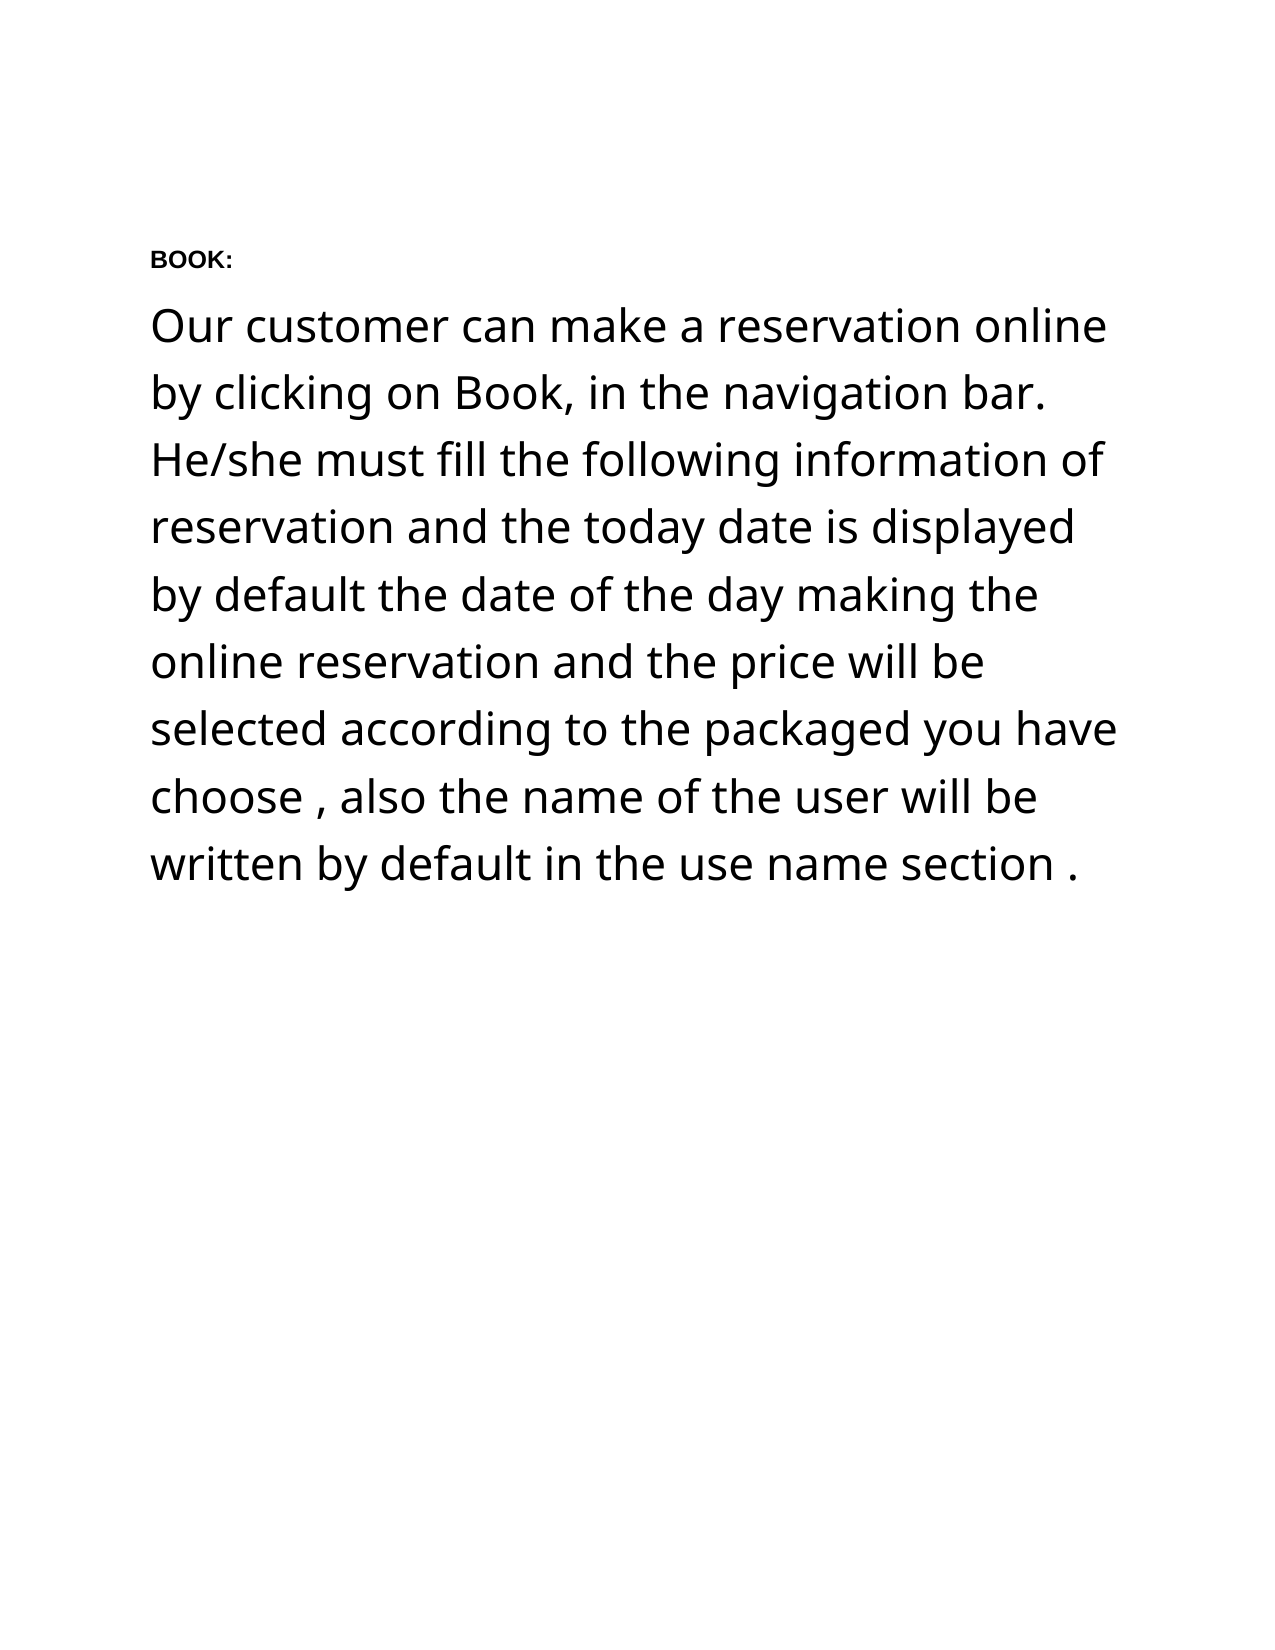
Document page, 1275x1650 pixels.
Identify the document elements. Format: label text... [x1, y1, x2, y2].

text Our customer can make a reservation online by clicking on Book, in the navigation bar. He/she must fill the following information of reservation and the today date is displayed by default the date of the day making the online reservation and the price will be selected according to the packaged you have choose , also the name of the user will be written by default in the use name section . [150, 293, 1125, 894]
text BOOK: [150, 245, 1125, 274]
